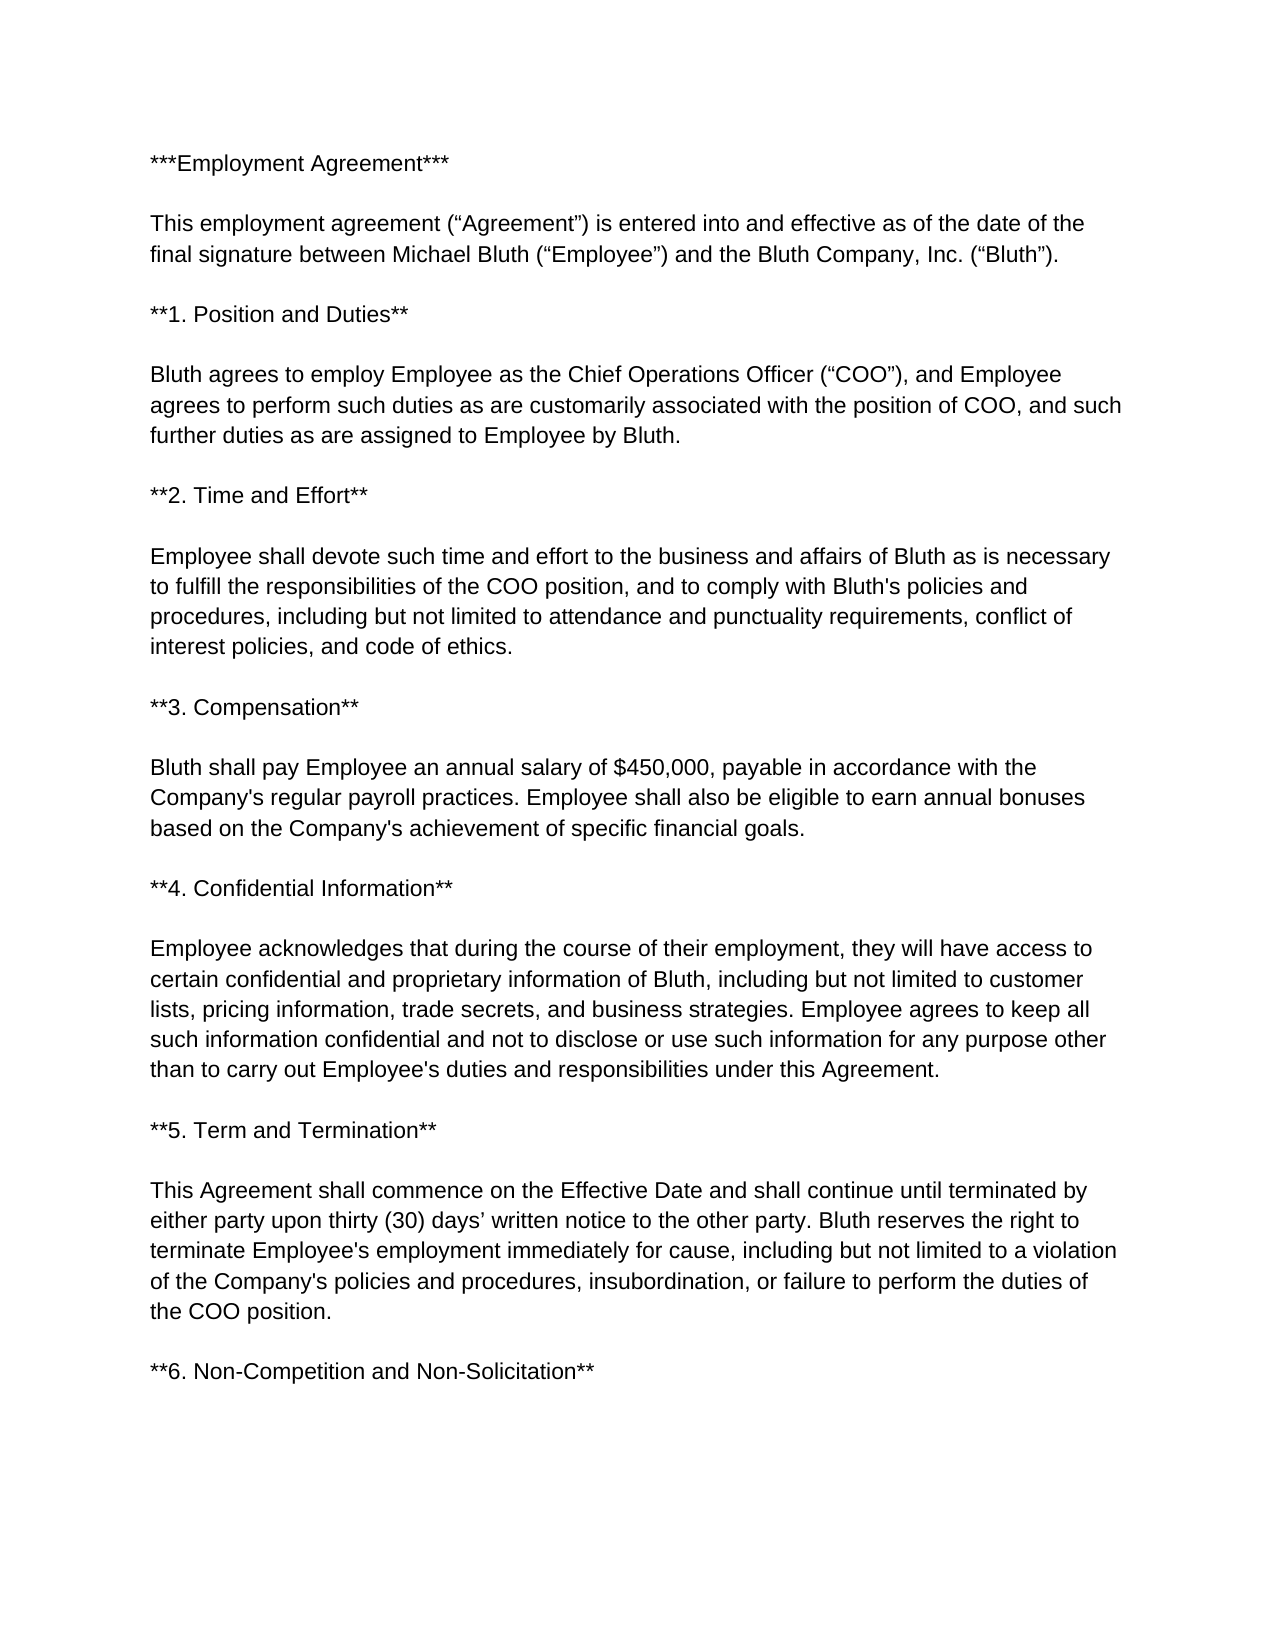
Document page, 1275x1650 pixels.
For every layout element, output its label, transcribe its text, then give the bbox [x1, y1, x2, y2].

text Employee shall devote such time and effort to the business and affairs of Bluth as is necessary to fulfill the responsibilities of the COO position, and to comply with Bluth's policies and procedures, including but not limited to attendance and punctuality requirements, conflict of interest policies, and code of ethics. [150, 543, 1125, 660]
text ***Employment Agreement*** [150, 150, 1125, 176]
text **1. Position and Duties** [150, 301, 1125, 327]
text **6. Non-Competition and Non-Solicitation** [150, 1358, 1125, 1385]
text **4. Confidential Information** [150, 875, 1125, 901]
text This employment agreement (“Agreement”) is entered into and effective as of the date of the final signature between Michael Bluth (“Employee”) and the Bluth Company, Inc. (“Bluth”). [150, 210, 1125, 267]
text **3. Compensation** [150, 694, 1125, 720]
text **5. Term and Termination** [150, 1117, 1125, 1143]
text Bluth agrees to employ Employee as the Chief Operations Officer (“COO”), and Employee agrees to perform such duties as are customarily associated with the position of COO, and such further duties as are assigned to Employee by Bluth. [150, 361, 1125, 448]
text This Agreement shall commence on the Effective Date and shall continue until terminated by either party upon thirty (30) days’ written notice to the other party. Bluth reserves the right to terminate Employee's employment immediately for cause, including but not limited to a violation of the Company's policies and procedures, insubordination, or failure to perform the duties of the COO position. [150, 1177, 1125, 1324]
text Bluth shall pay Employee an annual salary of $450,000, payable in accordance with the Company's regular payroll practices. Employee shall also be eligible to earn annual bonuses based on the Company's achievement of specific financial goals. [150, 754, 1125, 841]
text Employee acknowledges that during the course of their employment, they will have access to certain confidential and proprietary information of Bluth, including but not limited to customer lists, pricing information, trade secrets, and business strategies. Employee agrees to keep all such information confidential and not to disclose or use such information for any purpose other than to carry out Employee's duties and responsibilities under this Agreement. [150, 935, 1125, 1083]
text **2. Time and Effort** [150, 482, 1125, 509]
